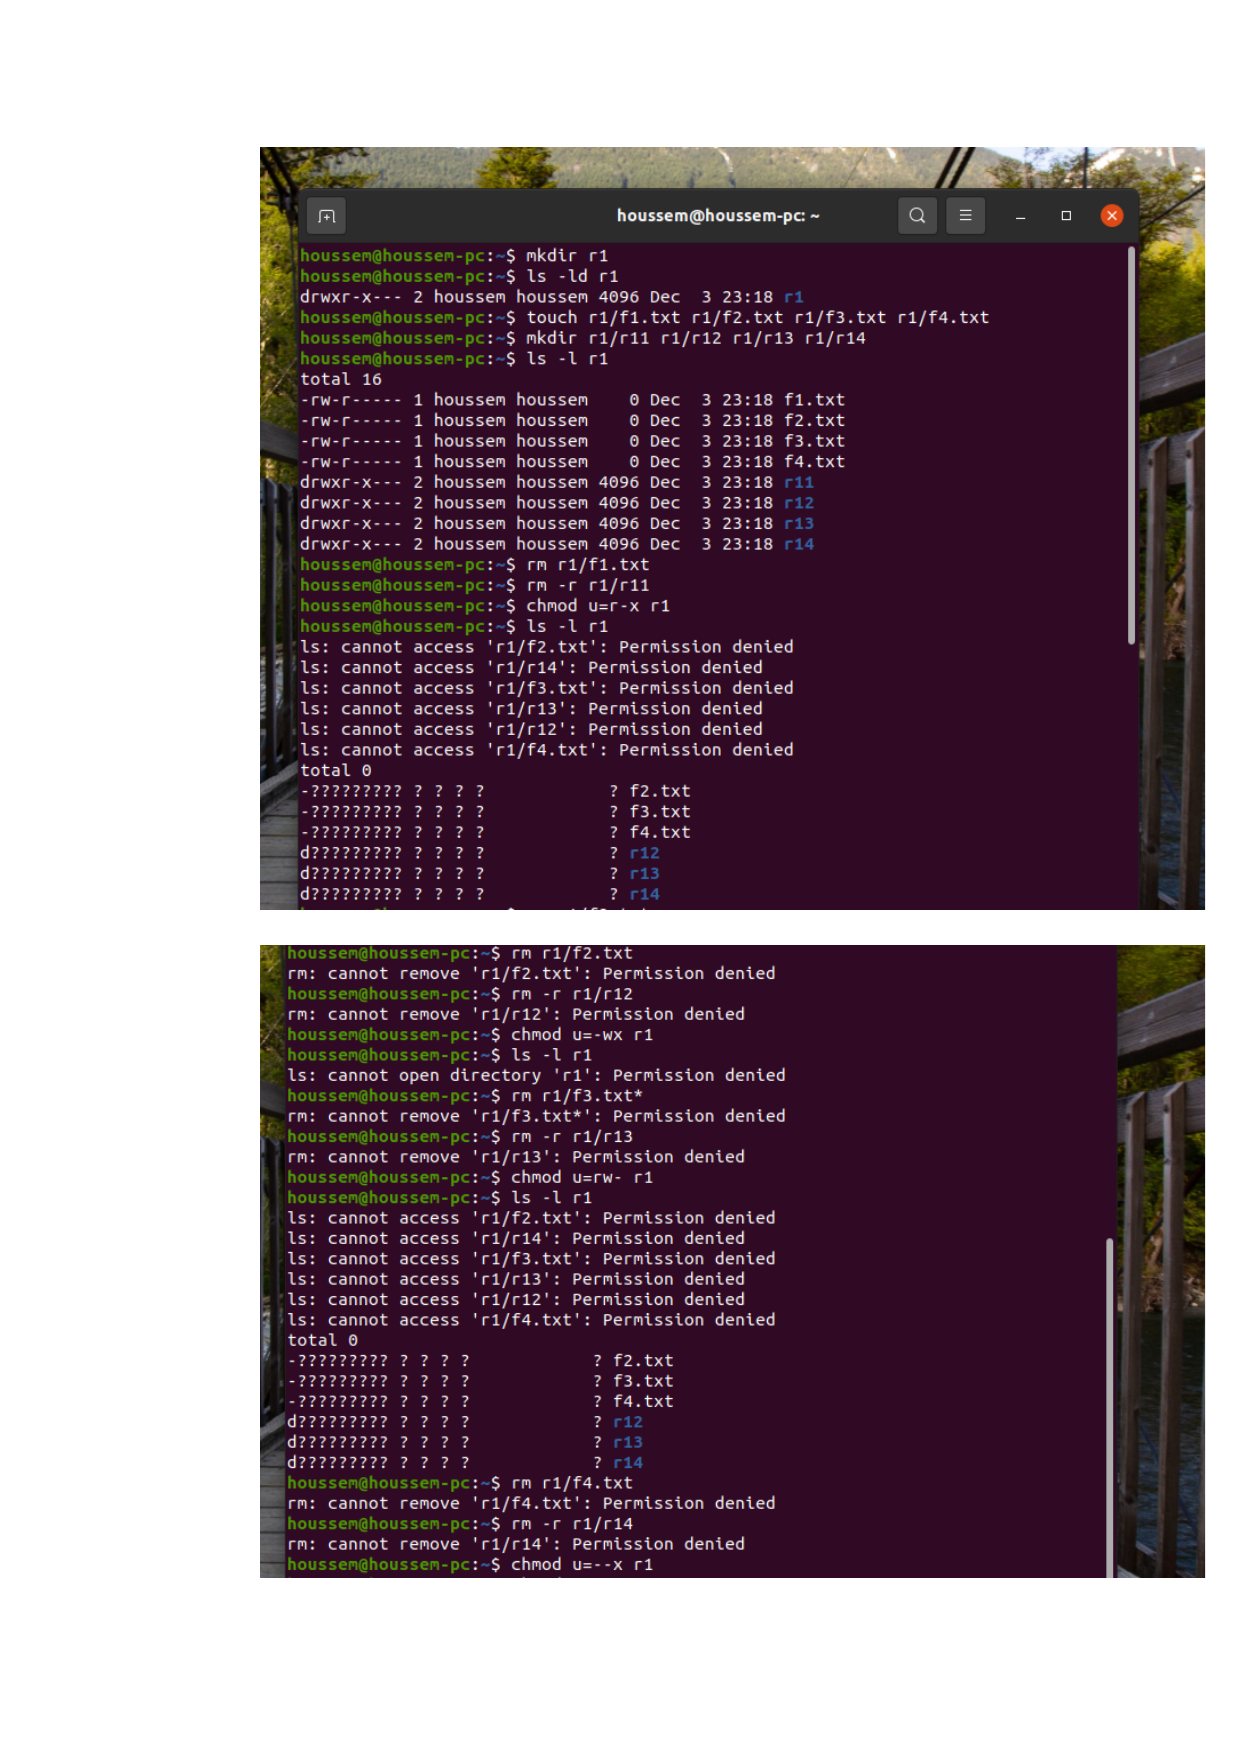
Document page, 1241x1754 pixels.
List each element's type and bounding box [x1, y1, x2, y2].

picture [260, 945, 1205, 1578]
picture [260, 147, 1205, 910]
